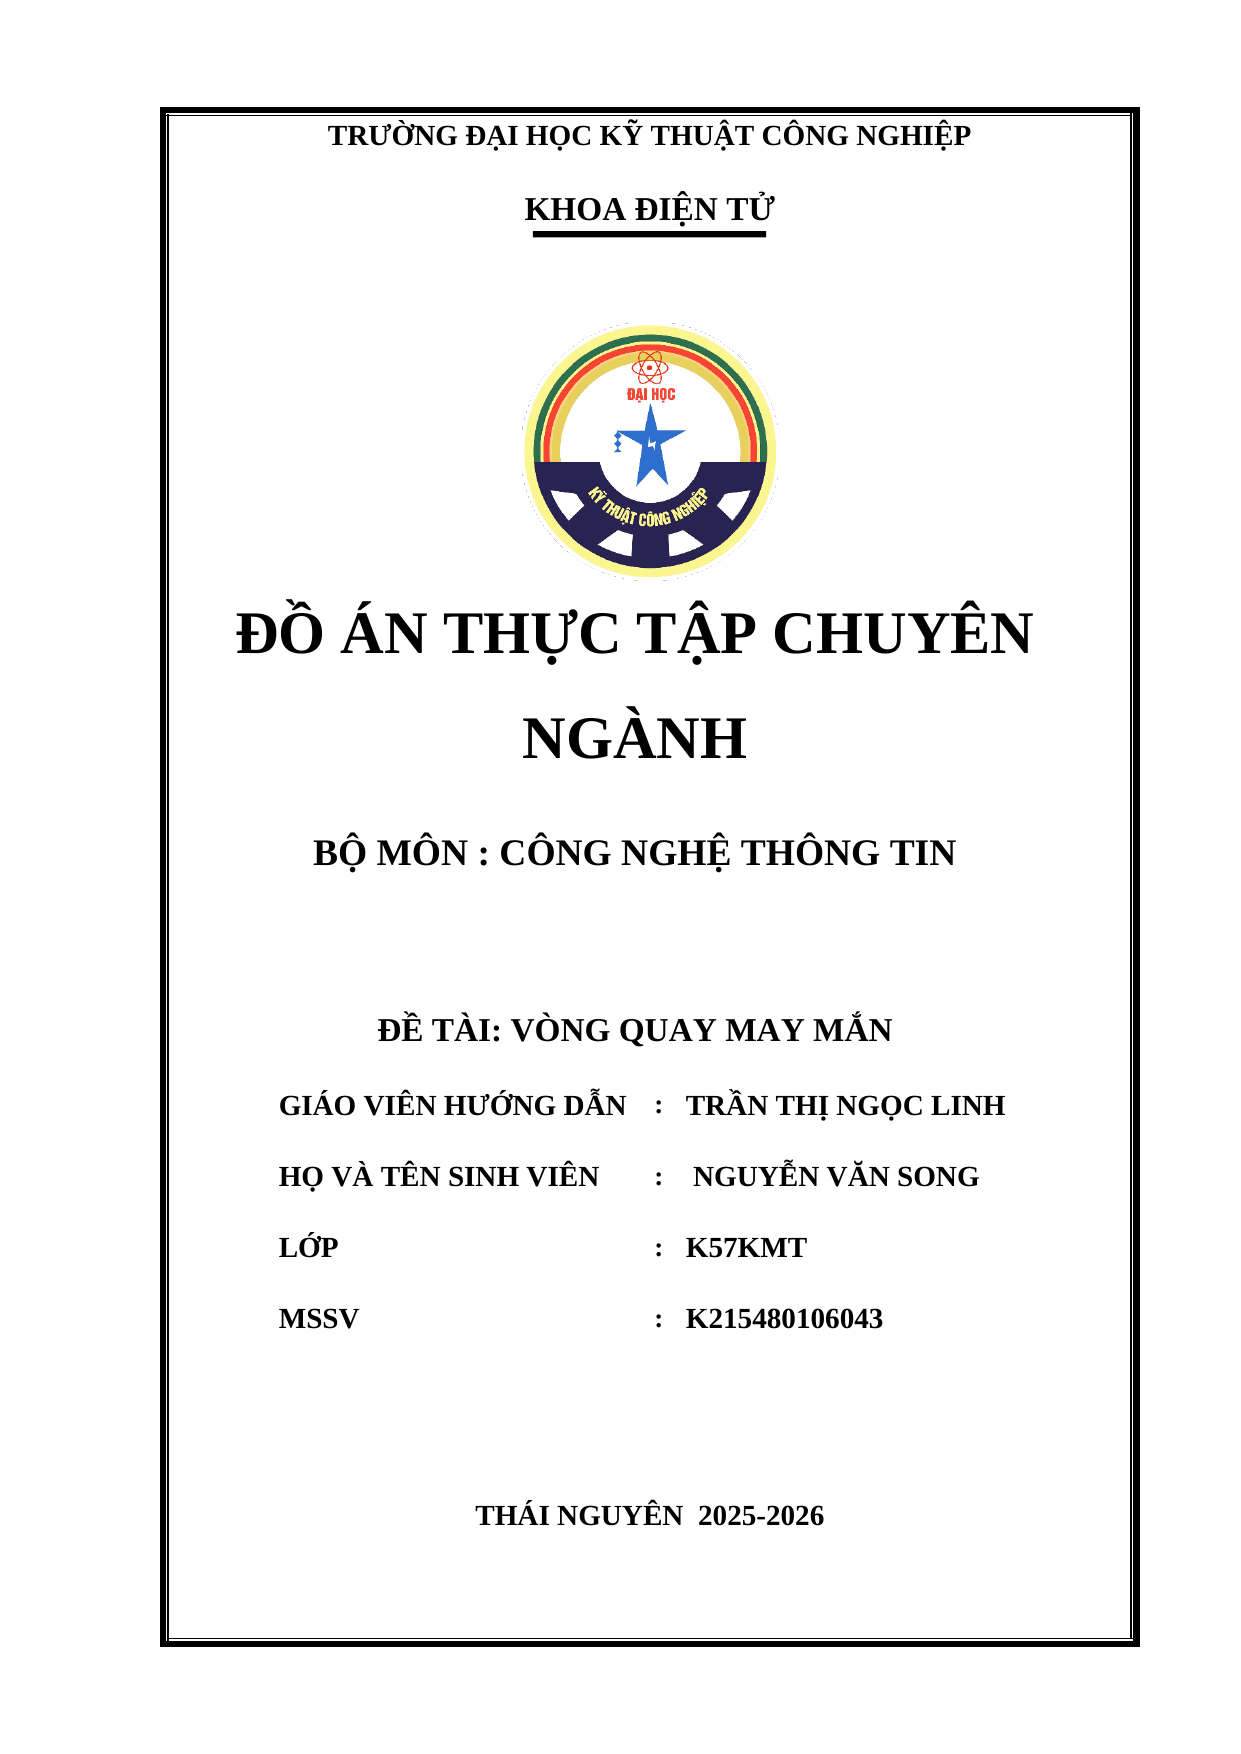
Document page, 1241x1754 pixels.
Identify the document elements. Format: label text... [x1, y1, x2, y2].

table_cell LỚP [267, 1231, 643, 1302]
table_cell : [643, 1302, 674, 1373]
text THÁI NGUYÊN 2025-2026 [177, 1498, 1122, 1532]
table_cell NGUYỄN VĂN SONG [674, 1160, 1032, 1231]
table_cell MSSV [267, 1302, 643, 1373]
text ĐỀ TÀI: VÒNG QUAY MAY MẮN [177, 1010, 1092, 1048]
table_cell K57KMT [674, 1231, 1032, 1302]
text KHOA ĐIỆN TỬ [177, 189, 1122, 228]
table_cell HỌ VÀ TÊN SINH VIÊN [267, 1160, 643, 1231]
text BỘ MÔN : CÔNG NGHỆ THÔNG TIN [177, 831, 1092, 874]
table_header GIÁO VIÊN HƯỚNG DẪN [267, 1089, 643, 1159]
table_cell : [643, 1160, 674, 1231]
text TRƯỜNG ĐẠI HỌC KỸ THUẬT CÔNG NGHIỆP [177, 118, 1122, 152]
picture [520, 321, 780, 581]
table_cell : [643, 1231, 674, 1302]
table_header : [643, 1089, 674, 1159]
table_cell K215480106043 [674, 1302, 1032, 1373]
text ĐỒ ÁN THỰC TẬP CHUYÊN NGÀNH [177, 597, 1093, 771]
table_header TRẦN THỊ NGỌC LINH [674, 1089, 1032, 1159]
